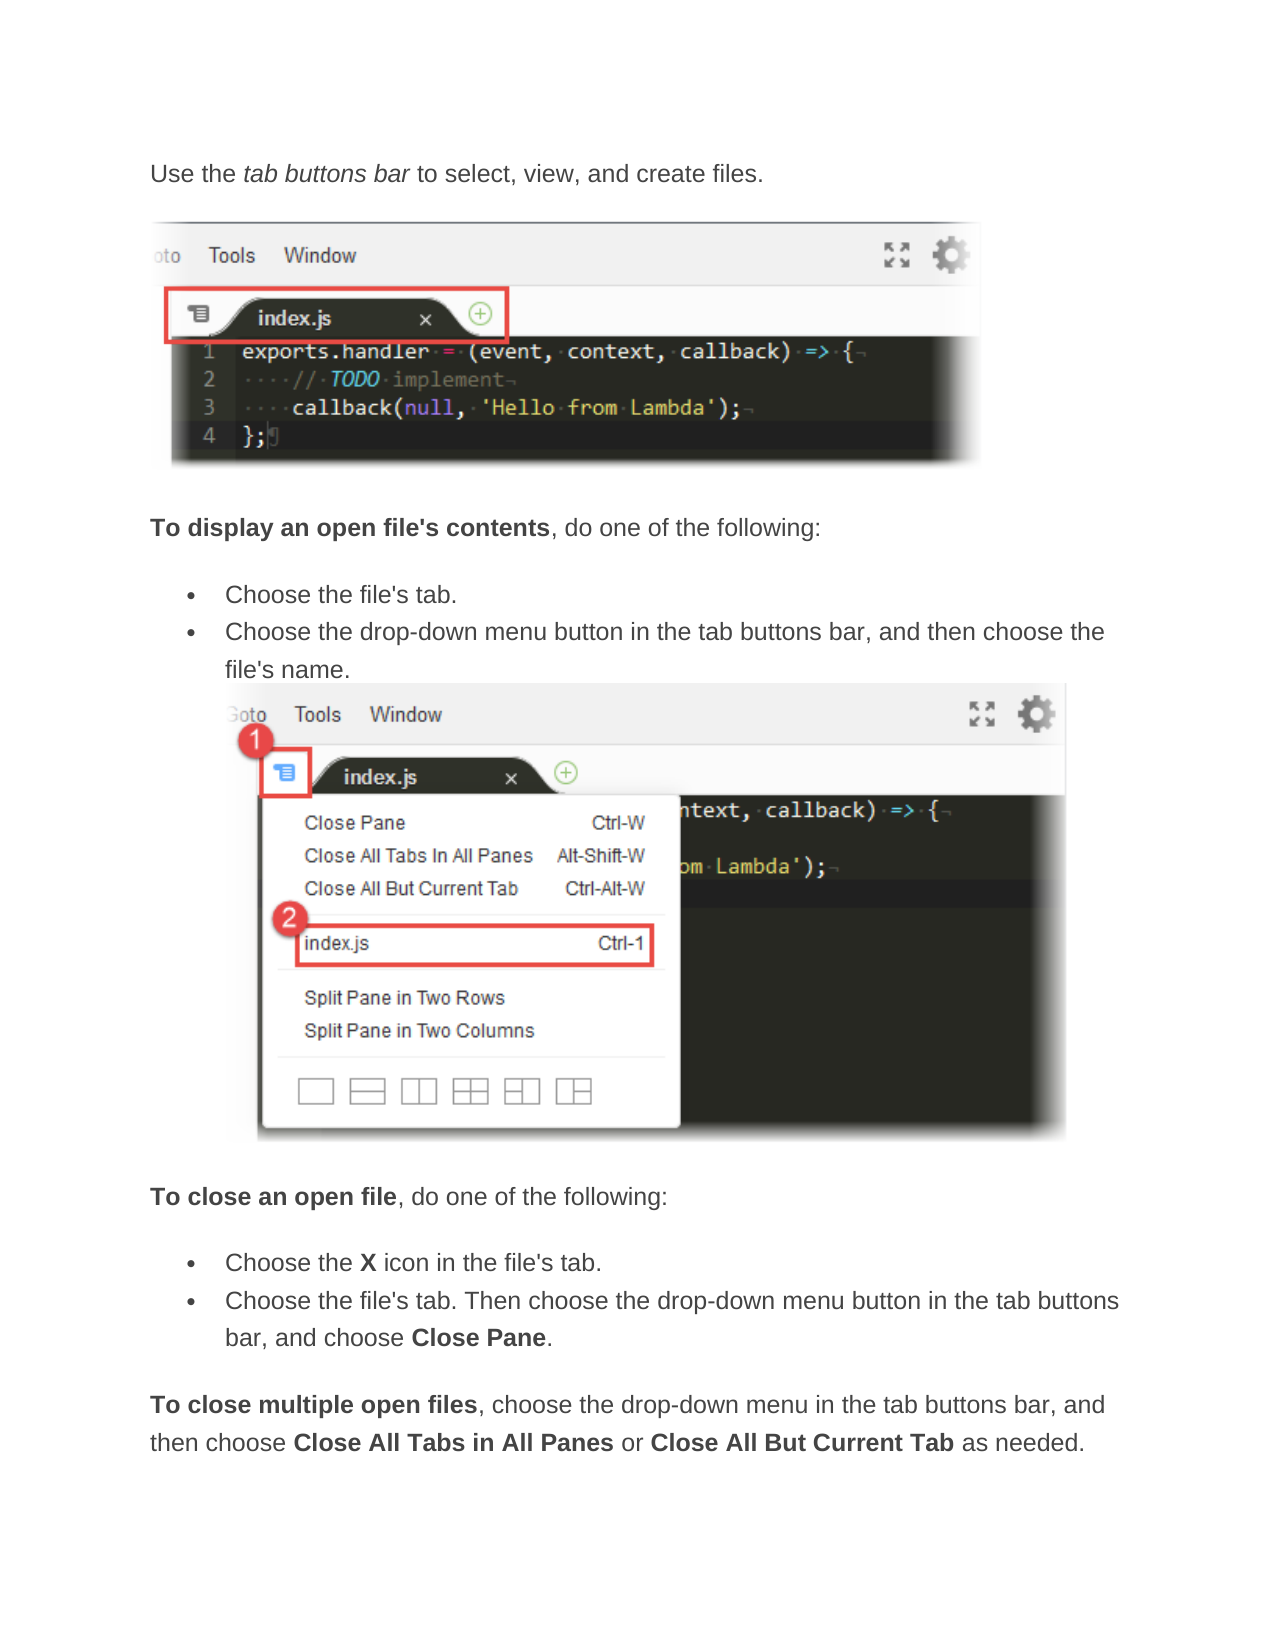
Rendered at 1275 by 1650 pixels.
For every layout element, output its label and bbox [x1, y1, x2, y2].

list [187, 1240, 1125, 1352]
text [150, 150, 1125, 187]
picture [150, 216, 991, 473]
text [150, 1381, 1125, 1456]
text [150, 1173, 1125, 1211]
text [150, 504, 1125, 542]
picture [225, 683, 1073, 1144]
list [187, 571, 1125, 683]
